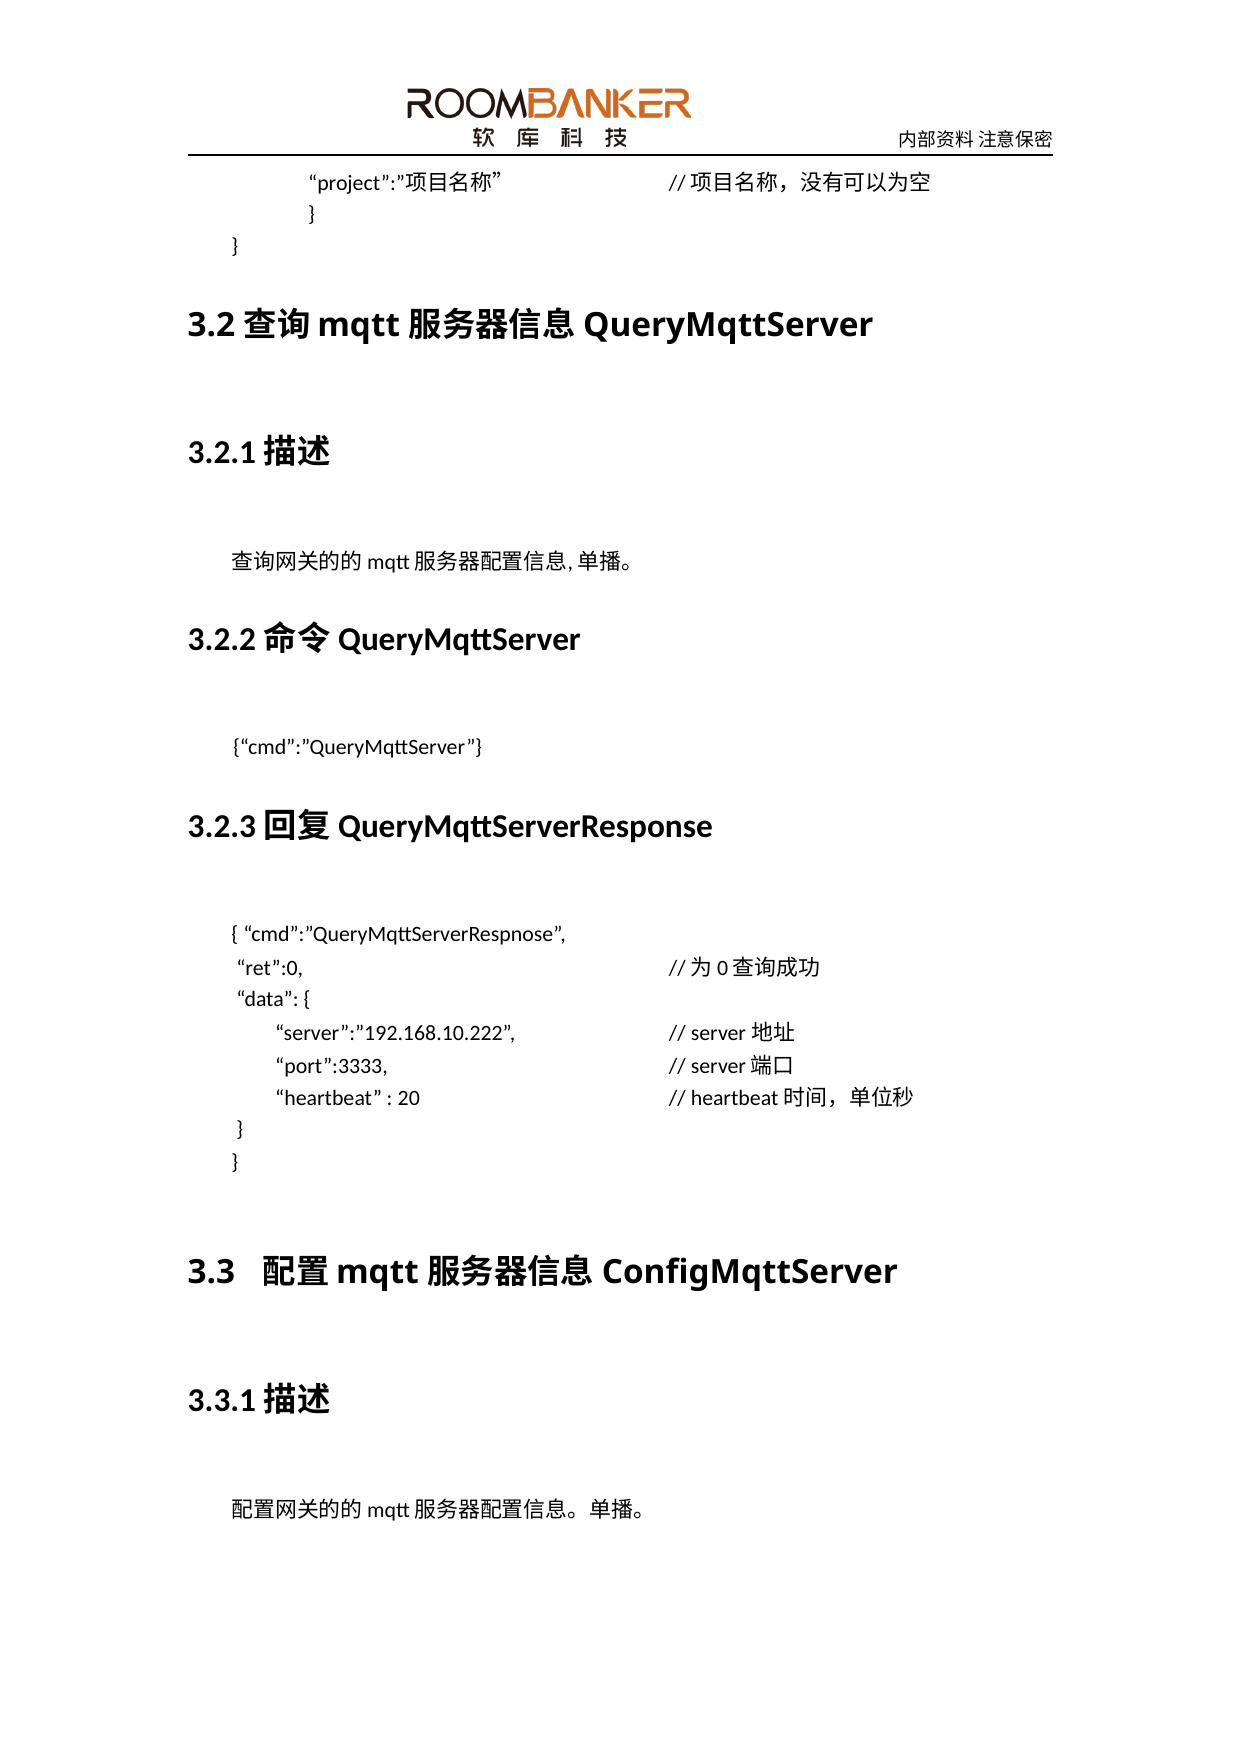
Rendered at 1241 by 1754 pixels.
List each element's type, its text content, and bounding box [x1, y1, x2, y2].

text } [187, 230, 1053, 262]
subtitle 配置mqtt 服务器信息 ConfigMqttServer [187, 1237, 1053, 1302]
text 查询网关的的mqtt服务器配置信息, 单播。 [231, 544, 1053, 576]
text “heartbeat” : 20 // heartbeat 时间，单位秒 [231, 1080, 1053, 1112]
subtitle 3.2.3 回复 QueryMqttServerResponse [187, 790, 1053, 855]
subtitle 3.3.1 描述 [187, 1364, 1053, 1429]
text “server”:”192.168.10.222”, // server 地址 [231, 1015, 1053, 1047]
picture [407, 88, 692, 147]
text } [231, 1112, 1053, 1145]
text } [264, 197, 1053, 230]
text { “cmd”:”QueryMqttServerRespnose”, [231, 917, 1053, 950]
text } [231, 1145, 1053, 1177]
text “ret”:0, // 为0查询成功 [231, 950, 1053, 982]
subtitle 3.2 查询mqtt 服务器信息 QueryMqttServer [187, 289, 1053, 354]
subtitle 3.2.1 描述 [187, 417, 1053, 482]
list {“cmd”:”QueryMqttServer”} [233, 731, 1053, 763]
text 配置网关的的mqtt服务器配置信息。单播。 [231, 1492, 1053, 1524]
subtitle 3.2.2 命令 QueryMqttServer [187, 603, 1053, 668]
text “project”:”项目名称” // 项目名称，没有可以为空 [264, 165, 1053, 197]
text “data”: { [231, 982, 1053, 1015]
text “port”:3333, // server端口 [231, 1047, 1053, 1080]
